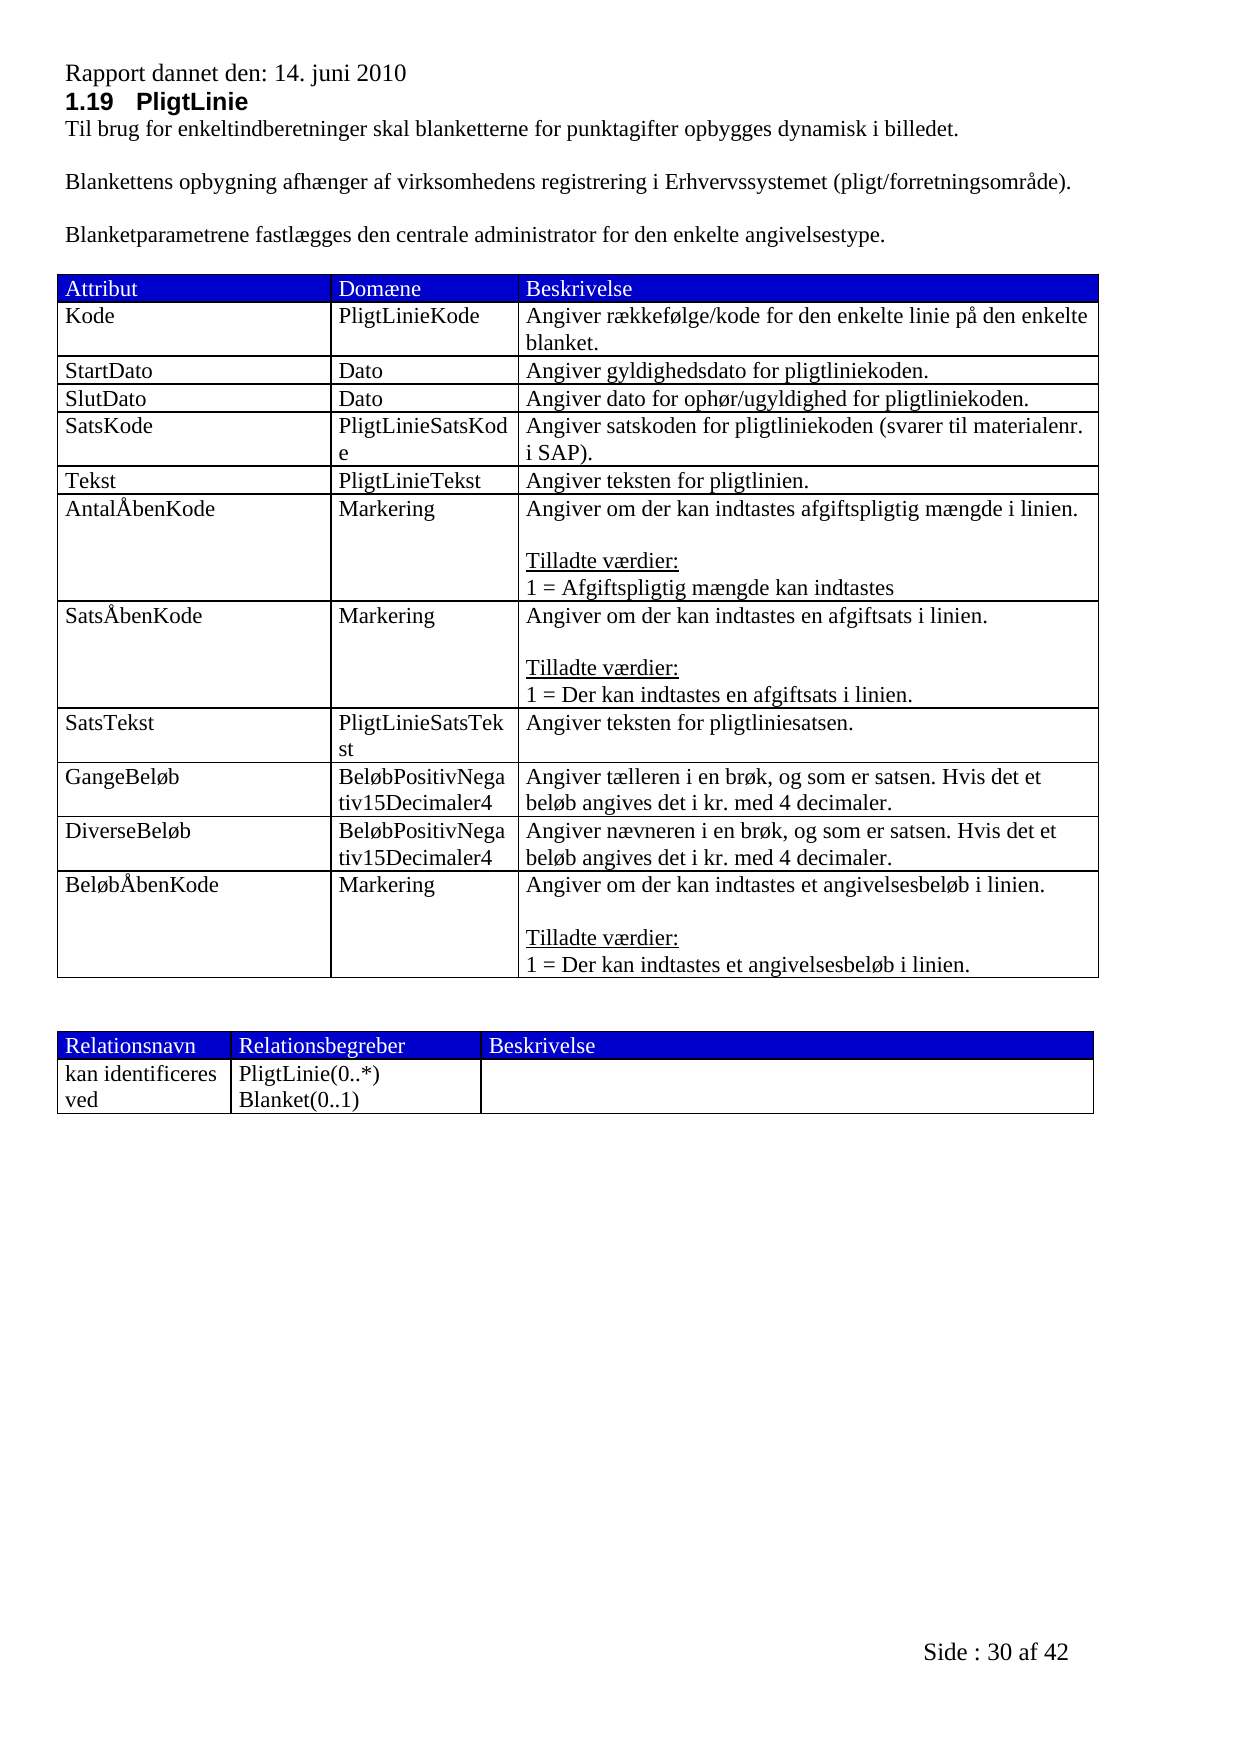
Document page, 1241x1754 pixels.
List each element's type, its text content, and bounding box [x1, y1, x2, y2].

table_cell Angiver teksten for pligtlinien. [519, 467, 1098, 493]
table_cell Angiver rækkefølge/kode for den enkelte linie på den enkelte blanket. [519, 303, 1098, 355]
table_cell Kode [58, 303, 330, 355]
table_cell Markering [332, 495, 518, 600]
table_cell Markering [332, 602, 518, 707]
table_cell Angiver teksten for pligtliniesatsen. [519, 709, 1098, 761]
subtitle PligtLinie [65, 87, 1181, 115]
table_header Relationsbegreber [232, 1032, 480, 1058]
table_cell StartDato [58, 357, 330, 383]
table_cell Tekst [58, 467, 330, 493]
table_cell Angiver tælleren i en brøk, og som er satsen. Hvis det et beløb angives det i kr. med 4 decimaler. [519, 763, 1098, 816]
table_cell SatsTekst [58, 709, 330, 761]
table_cell Angiver om der kan indtastes en afgiftsats i linien. Tilladte værdier: 1 = Der kan indtastes en afgiftsats i linien. [519, 602, 1098, 707]
table_cell Markering [332, 872, 518, 977]
table_cell Angiver nævneren i en brøk, og som er satsen. Hvis det et beløb angives det i kr. med 4 decimaler. [519, 817, 1098, 870]
table_cell PligtLinie(0..*) Blanket(0..1) [232, 1060, 480, 1112]
table_cell Angiver satskoden for pligtliniekoden (svarer til materialenr. i SAP). [519, 413, 1098, 465]
table_cell Dato [332, 357, 518, 383]
table_cell Dato [332, 385, 518, 411]
table_cell kan identificeres ved [58, 1060, 230, 1112]
table_cell Angiver om der kan indtastes et angivelsesbeløb i linien. Tilladte værdier: 1 = Der kan indtastes et angivelsesbeløb i linien. [519, 872, 1098, 977]
table_header Domæne [332, 275, 518, 301]
table_header Relationsnavn [58, 1032, 230, 1058]
text Blanketparametrene fastlægges den centrale administrator for den enkelte angivelsestype. [65, 221, 1181, 247]
text Til brug for enkeltindberetninger skal blanketterne for punktagifter opbygges dynamisk i billedet. [65, 115, 1181, 142]
table_cell Angiver gyldighedsdato for pligtliniekoden. [519, 357, 1098, 383]
table_cell PligtLinieSatsTekst [332, 709, 518, 761]
table_cell BeløbPositivNegativ15Decimaler4 [332, 817, 518, 870]
table_cell SatsÅbenKode [58, 602, 330, 707]
table_cell SatsKode [58, 413, 330, 465]
table_cell PligtLinieSatsKode [332, 413, 518, 465]
table_header Attribut [58, 275, 330, 301]
table_cell AntalÅbenKode [58, 495, 330, 600]
table_cell PligtLinieTekst [332, 467, 518, 493]
table_cell GangeBeløb [58, 763, 330, 816]
table_cell DiverseBeløb [58, 817, 330, 870]
table_cell PligtLinieKode [332, 303, 518, 355]
table_cell Angiver dato for ophør/ugyldighed for pligtliniekoden. [519, 385, 1098, 411]
table_cell SlutDato [58, 385, 330, 411]
table_cell [482, 1060, 1093, 1112]
table_cell BeløbÅbenKode [58, 872, 330, 977]
table_header Beskrivelse [482, 1032, 1093, 1058]
table_cell BeløbPositivNegativ15Decimaler4 [332, 763, 518, 816]
table_header Beskrivelse [519, 275, 1098, 301]
table_cell Angiver om der kan indtastes afgiftspligtig mængde i linien. Tilladte værdier: 1 = Afgiftspligtig mængde kan indtastes [519, 495, 1098, 600]
text Blankettens opbygning afhænger af virksomhedens registrering i Erhvervssystemet (pligt/forretningsområde). [65, 168, 1181, 194]
